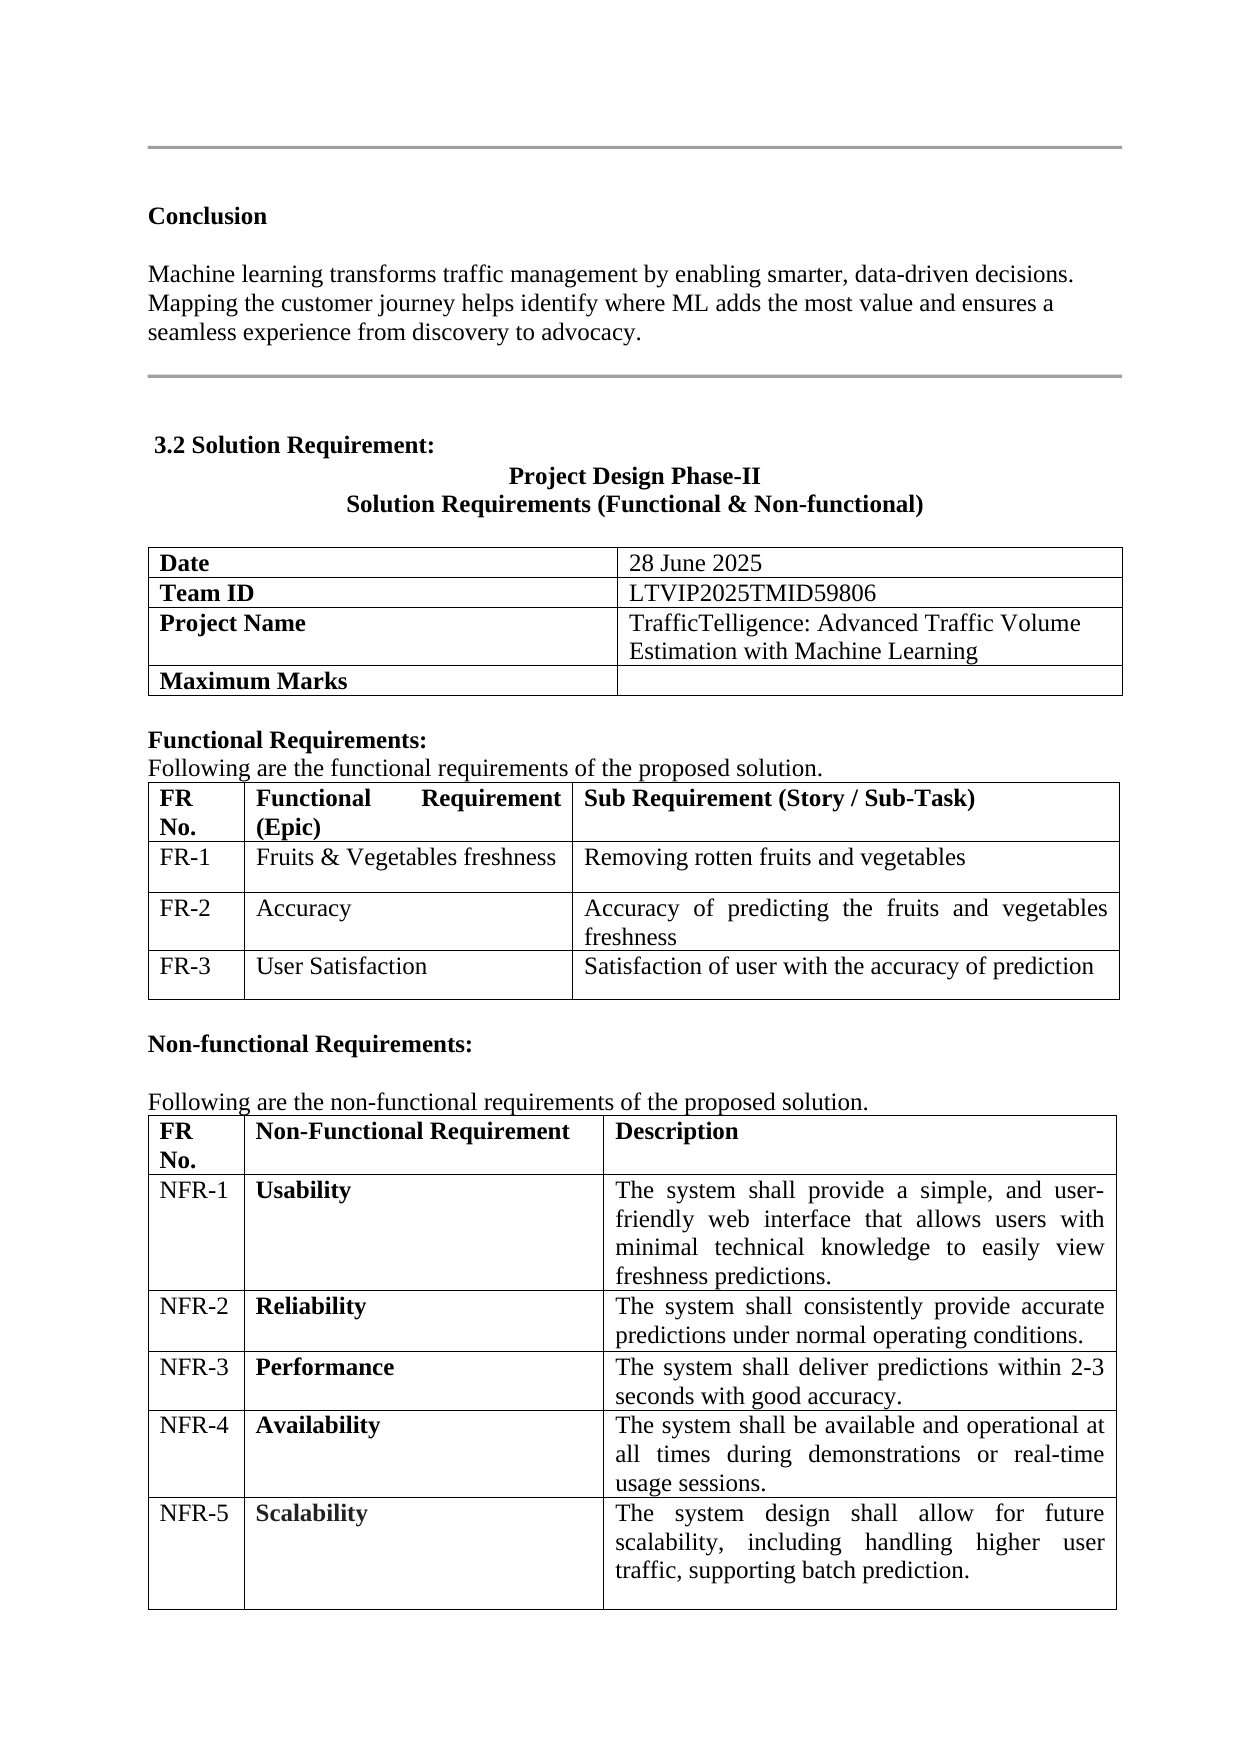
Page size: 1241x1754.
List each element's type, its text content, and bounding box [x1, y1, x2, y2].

table_cell Availability [245, 1411, 603, 1497]
table_cell Fruits & Vegetables freshness [245, 842, 572, 892]
table_header 28 June 2025 [618, 548, 1122, 577]
table_cell NFR-3 [149, 1352, 244, 1409]
table_cell Project Name [149, 608, 617, 665]
table_cell Removing rotten fruits and vegetables [573, 842, 1119, 892]
table_cell The system shall be available and operational at all times during demonstrations or real-time usage sessions. [604, 1411, 1116, 1497]
table_cell The system shall provide a simple, and user-friendly web interface that allows users with minimal technical knowledge to easily view freshness predictions. [604, 1175, 1116, 1290]
table_cell Satisfaction of user with the accuracy of prediction [573, 951, 1119, 999]
table_cell FR-1 [149, 842, 244, 892]
table_cell Reliability [245, 1291, 603, 1351]
table_header FR No. [149, 1116, 244, 1174]
table_cell The system design shall allow for future scalability, including handling higher user traffic, supporting batch prediction. [604, 1498, 1116, 1609]
table_cell NFR-2 [149, 1291, 244, 1351]
table_cell The system shall consistently provide accurate predictions under normal operating conditions. [604, 1291, 1116, 1351]
table_cell [618, 666, 1122, 695]
table_cell Scalability [245, 1498, 603, 1609]
table_cell LTVIP2025TMID59806 [618, 578, 1122, 607]
text Project Design Phase-II [148, 461, 1122, 489]
table_cell Accuracy of predicting the fruits and vegetables freshness [573, 893, 1119, 950]
text Following are the functional requirements of the proposed solution. [148, 753, 1122, 782]
table_header Non-Functional Requirement [245, 1116, 603, 1174]
table_header Functional Requirement (Epic) [245, 783, 572, 841]
text Machine learning transforms traffic management by enabling smarter, data-driven decisions. Mapping the customer journey helps identify where ML adds the most value and ensures a seamless experience from discovery to advocacy. [148, 259, 1122, 346]
table_cell NFR-5 [149, 1498, 244, 1609]
text Following are the non-functional requirements of the proposed solution. [148, 1087, 1122, 1115]
table_header FR No. [149, 783, 244, 841]
table_cell Maximum Marks [149, 666, 617, 695]
text Solution Requirements (Functional & Non-functional) [148, 489, 1122, 518]
text 3.2 Solution Requirement: [148, 430, 1122, 458]
text Conclusion [148, 201, 1122, 230]
text Non-functional Requirements: [148, 1029, 1122, 1058]
table_cell NFR-1 [149, 1175, 244, 1290]
table_header Sub Requirement (Story / Sub-Task) [573, 783, 1119, 841]
table_header Date [149, 548, 617, 577]
table_cell Team ID [149, 578, 617, 607]
table_cell Performance [245, 1352, 603, 1409]
table_cell Usability [245, 1175, 603, 1290]
text Functional Requirements: [148, 725, 1122, 753]
table_cell TrafficTelligence: Advanced Traffic Volume Estimation with Machine Learning [618, 608, 1122, 665]
table_header Description [604, 1116, 1116, 1174]
table_cell FR-2 [149, 893, 244, 950]
table_cell NFR-4 [149, 1411, 244, 1497]
table_cell FR-3 [149, 951, 244, 999]
table_cell User Satisfaction [245, 951, 572, 999]
table_cell Accuracy [245, 893, 572, 950]
table_cell The system shall deliver predictions within 2-3 seconds with good accuracy. [604, 1352, 1116, 1409]
